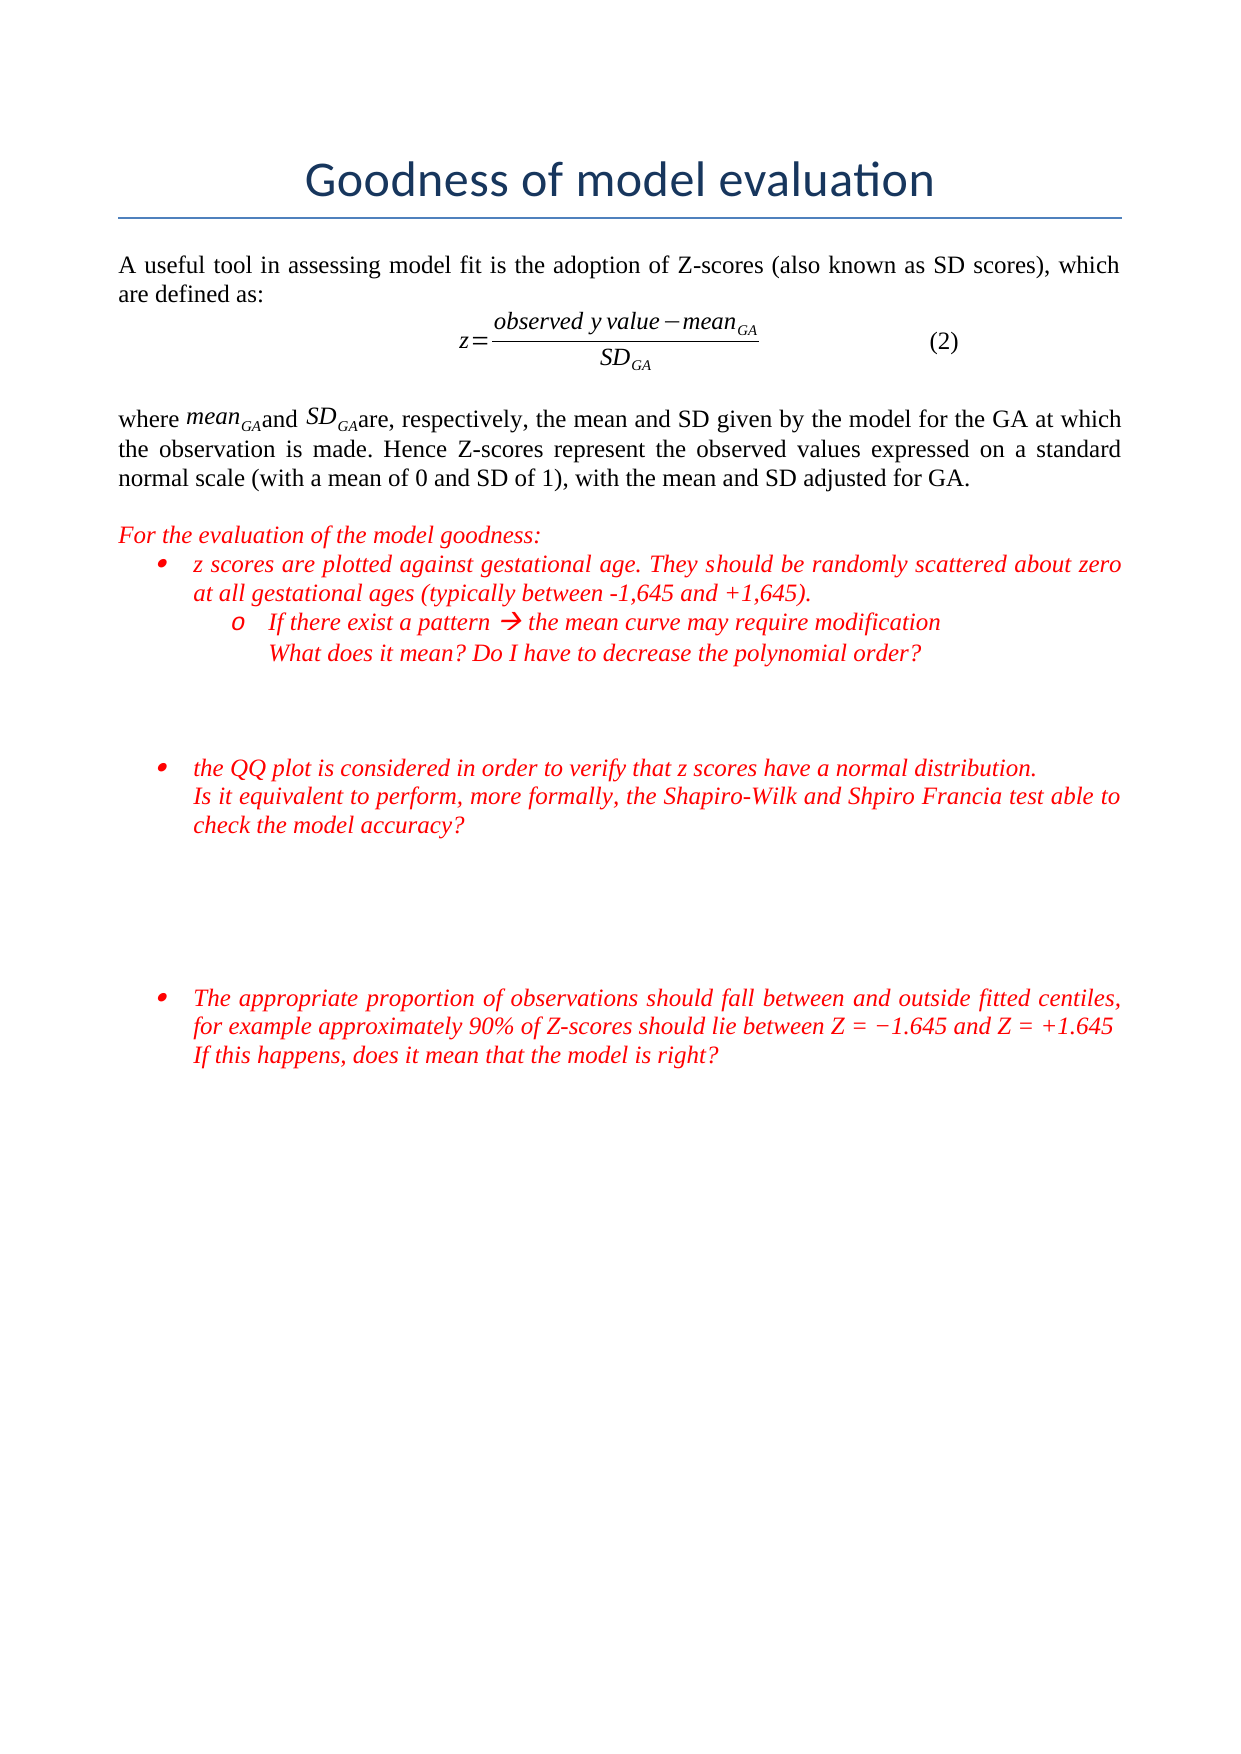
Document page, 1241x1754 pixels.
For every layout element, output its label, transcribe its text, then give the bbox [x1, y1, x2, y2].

text where and are, respectively, the mean and SD given by the model for the GA at which the observation is made. Hence Z-scores represent the observed values expressed on a standard normal scale (with a mean of 0 and SD of 1), with the mean and SD adjusted for GA. [118, 403, 1122, 492]
list z scores are plotted against gestational age. They should be randomly scattered about zero at all gestational ages (typically between -1,645 and +1,645). [156, 549, 1122, 607]
text A useful tool in assessing model fit is the adoption of Z-scores (also known as SD scores), which are defined as: [118, 250, 1122, 308]
text For the evaluation of the model goodness: [118, 521, 1122, 549]
list The appropriate proportion of observations should fall between and outside fitted centiles, for example approximately 90% of Z-scores should lie between Z = −1.645 and Z = +1.645 [156, 983, 1122, 1040]
list What does it mean? Do I have to decrease the polynomial order? [268, 638, 1122, 666]
title Goodness of model evaluation [118, 148, 1122, 217]
list the QQ plot is considered in order to verify that z scores have a normal distribution. [156, 753, 1122, 781]
text (2) [458, 308, 1122, 374]
list Is it equivalent to perform, more formally, the Shapiro-Wilk and Shpiro Francia test able to check the model accuracy? [193, 781, 1122, 839]
list If there exist a pattern the mean curve may require modification [231, 607, 1122, 638]
list If this happens, does it mean that the model is right? [193, 1040, 1122, 1069]
